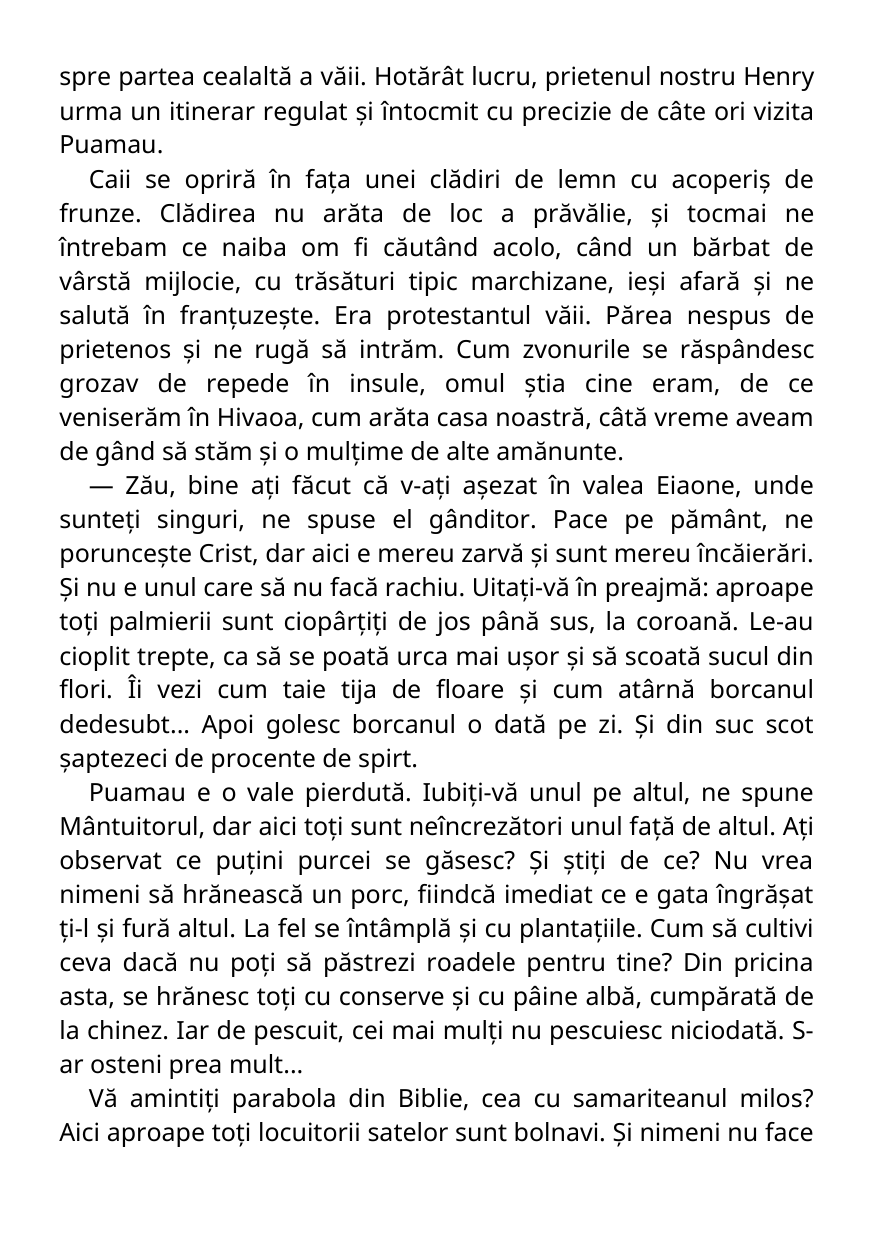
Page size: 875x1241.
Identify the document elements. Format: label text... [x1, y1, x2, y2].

text Caii se opriră în faţa unei clădiri de lemn cu acoperiş de frunze. Clădirea nu arăta de loc a prăvălie, şi tocmai ne întrebam ce naiba om fi căutând acolo, când un bărbat de vârstă mijlocie, cu trăsături tipic marchizane, ieşi afară şi ne salută în franţuzeşte. Era protestantul văii. Părea nespus de prietenos şi ne rugă să intrăm. Cum zvonurile se răspândesc grozav de repede în insule, omul ştia cine eram, de ce veniserăm în Hivaoa, cum arăta casa noastră, câtă vreme aveam de gând să stăm şi o mulţime de alte amănunte. [59, 161, 815, 468]
text Puamau e o vale pierdută. Iubiţi-vă unul pe altul, ne spune Mântuitorul, dar aici toţi sunt neîncrezători unul faţă de altul. Aţi observat ce puţini purcei se găsesc? Şi ştiţi de ce? Nu vrea nimeni să hrănească un porc, fiindcă imediat ce e gata îngrăşat ţi-l şi fură altul. La fel se întâmplă şi cu plantaţiile. Cum să cultivi ceva dacă nu poţi să păstrezi roadele pentru tine? Din pricina asta, se hrănesc toţi cu conserve şi cu pâine albă, cumpărată de la chinez. Iar de pescuit, cei mai mulţi nu pescuiesc niciodată. S-ar osteni prea mult... [59, 774, 815, 1081]
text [59, 59, 815, 161]
text — Zău, bine aţi făcut că v-aţi aşezat în valea Eiaone, unde sunteţi singuri, ne spuse el gânditor. Pace pe pământ, ne porunceşte Crist, dar aici e mereu zarvă şi sunt mereu încăierări. Şi nu e unul care să nu facă rachiu. Uitaţi-vă în preajmă: aproape toţi palmierii sunt ciopârţiţi de jos până sus, la coroană. Le-au cioplit trepte, ca să se poată urca mai uşor şi să scoată sucul din flori. Îi vezi cum taie tija de floare şi cum atârnă borcanul dedesubt... Apoi golesc borcanul o dată pe zi. Şi din suc scot şaptezeci de procente de spirt. [59, 468, 815, 774]
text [59, 1081, 815, 1149]
